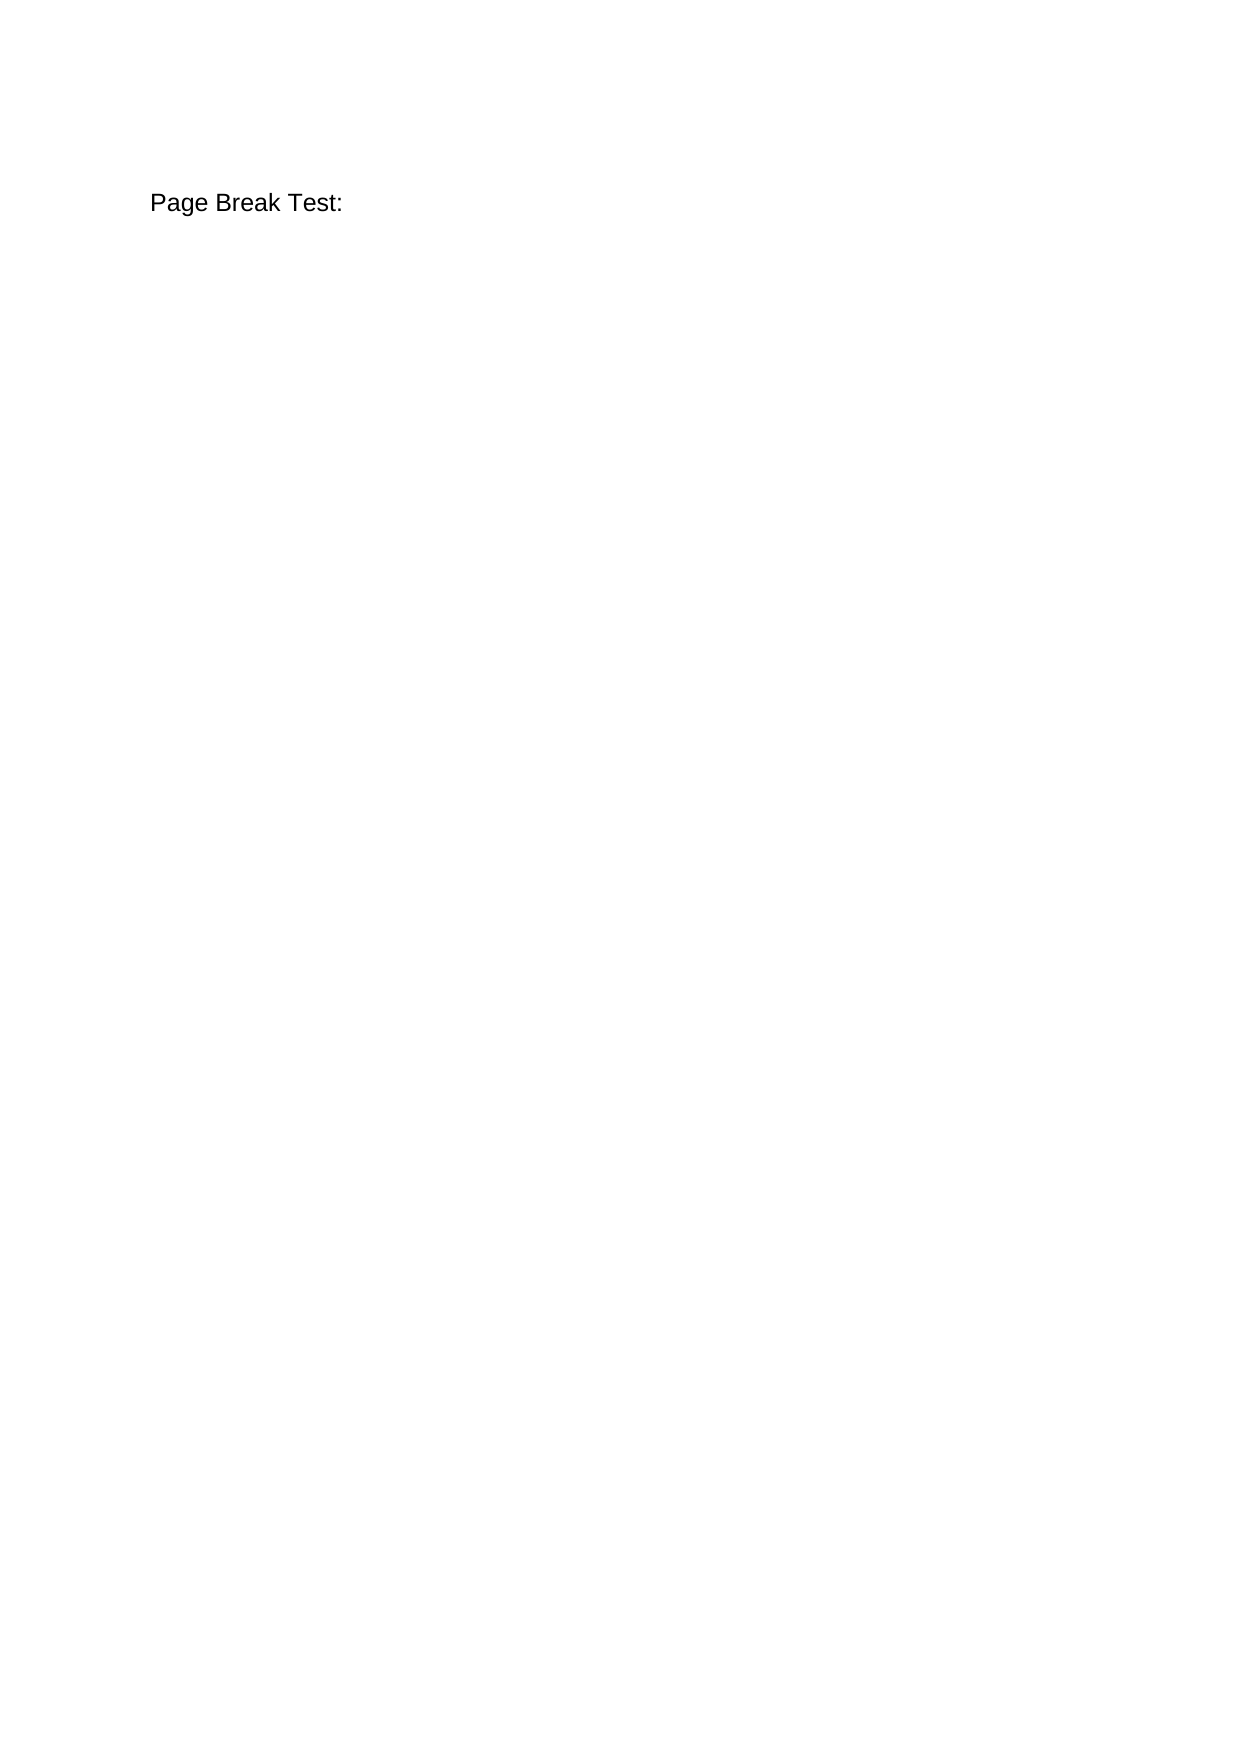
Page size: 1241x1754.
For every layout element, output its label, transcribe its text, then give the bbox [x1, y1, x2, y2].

text Page Break Test: [150, 187, 1090, 216]
